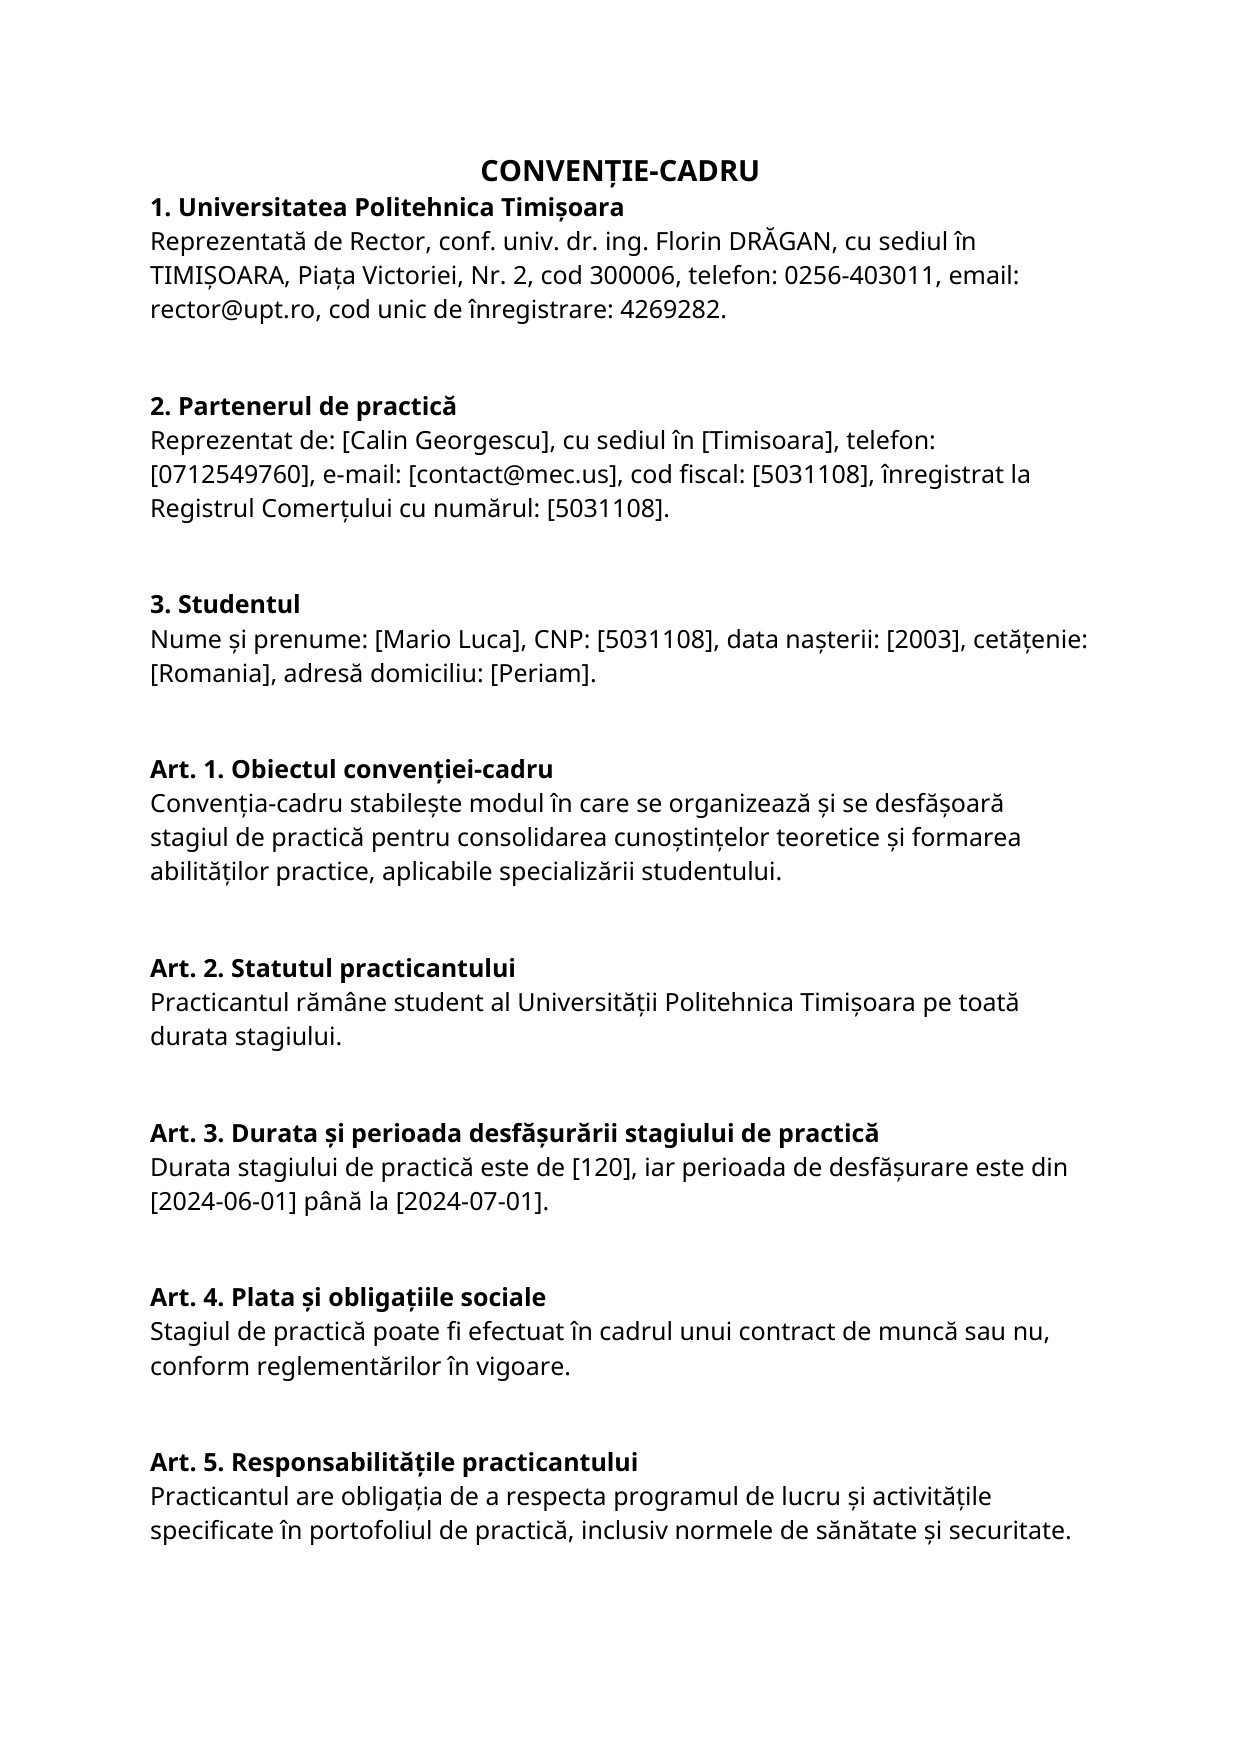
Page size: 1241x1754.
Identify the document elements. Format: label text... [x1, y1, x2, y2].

text 3. Studentul [150, 587, 1090, 621]
text Art. 4. Plata și obligațiile sociale [150, 1280, 1090, 1314]
text Art. 3. Durata și perioada desfășurării stagiului de practică [150, 1115, 1090, 1149]
text Art. 5. Responsabilitățile practicantului [150, 1445, 1090, 1479]
text Reprezentat de: [Calin Georgescu], cu sediul în [Timisoara], telefon: [0712549760], e-mail: [contact@mec.us], cod fiscal: [5031108], înregistrat la Registrul Comerțului cu numărul: [5031108]. [150, 422, 1090, 525]
text Practicantul are obligația de a respecta programul de lucru și activitățile specificate în portofoliul de practică, inclusiv normele de sănătate și securitate. [150, 1479, 1090, 1547]
text Practicantul rămâne student al Universității Politehnica Timișoara pe toată durata stagiului. [150, 985, 1090, 1053]
text Art. 2. Statutul practicantului [150, 951, 1090, 985]
text Nume și prenume: [Mario Luca], CNP: [5031108], data nașterii: [2003], cetățenie: [Romania], adresă domiciliu: [Periam]. [150, 621, 1090, 689]
text Stagiul de practică poate fi efectuat în cadrul unui contract de muncă sau nu, conform reglementărilor în vigoare. [150, 1314, 1090, 1382]
text 1. Universitatea Politehnica Timișoara [150, 190, 1090, 224]
text Art. 1. Obiectul convenției-cadru [150, 752, 1090, 786]
text Durata stagiului de practică este de [120], iar perioada de desfășurare este din [2024-06-01] până la [2024-07-01]. [150, 1149, 1090, 1217]
text 2. Partenerul de practică [150, 388, 1090, 422]
text Convenția-cadru stabilește modul în care se organizează și se desfășoară stagiul de practică pentru consolidarea cunoștințelor teoretice și formarea abilităților practice, aplicabile specializării studentului. [150, 786, 1090, 888]
text CONVENȚIE-CADRU [150, 150, 1090, 190]
text Reprezentată de Rector, conf. univ. dr. ing. Florin DRĂGAN, cu sediul în TIMIȘOARA, Piața Victoriei, Nr. 2, cod 300006, telefon: 0256-403011, email: rector@upt.ro, cod unic de înregistrare: 4269282. [150, 224, 1090, 326]
